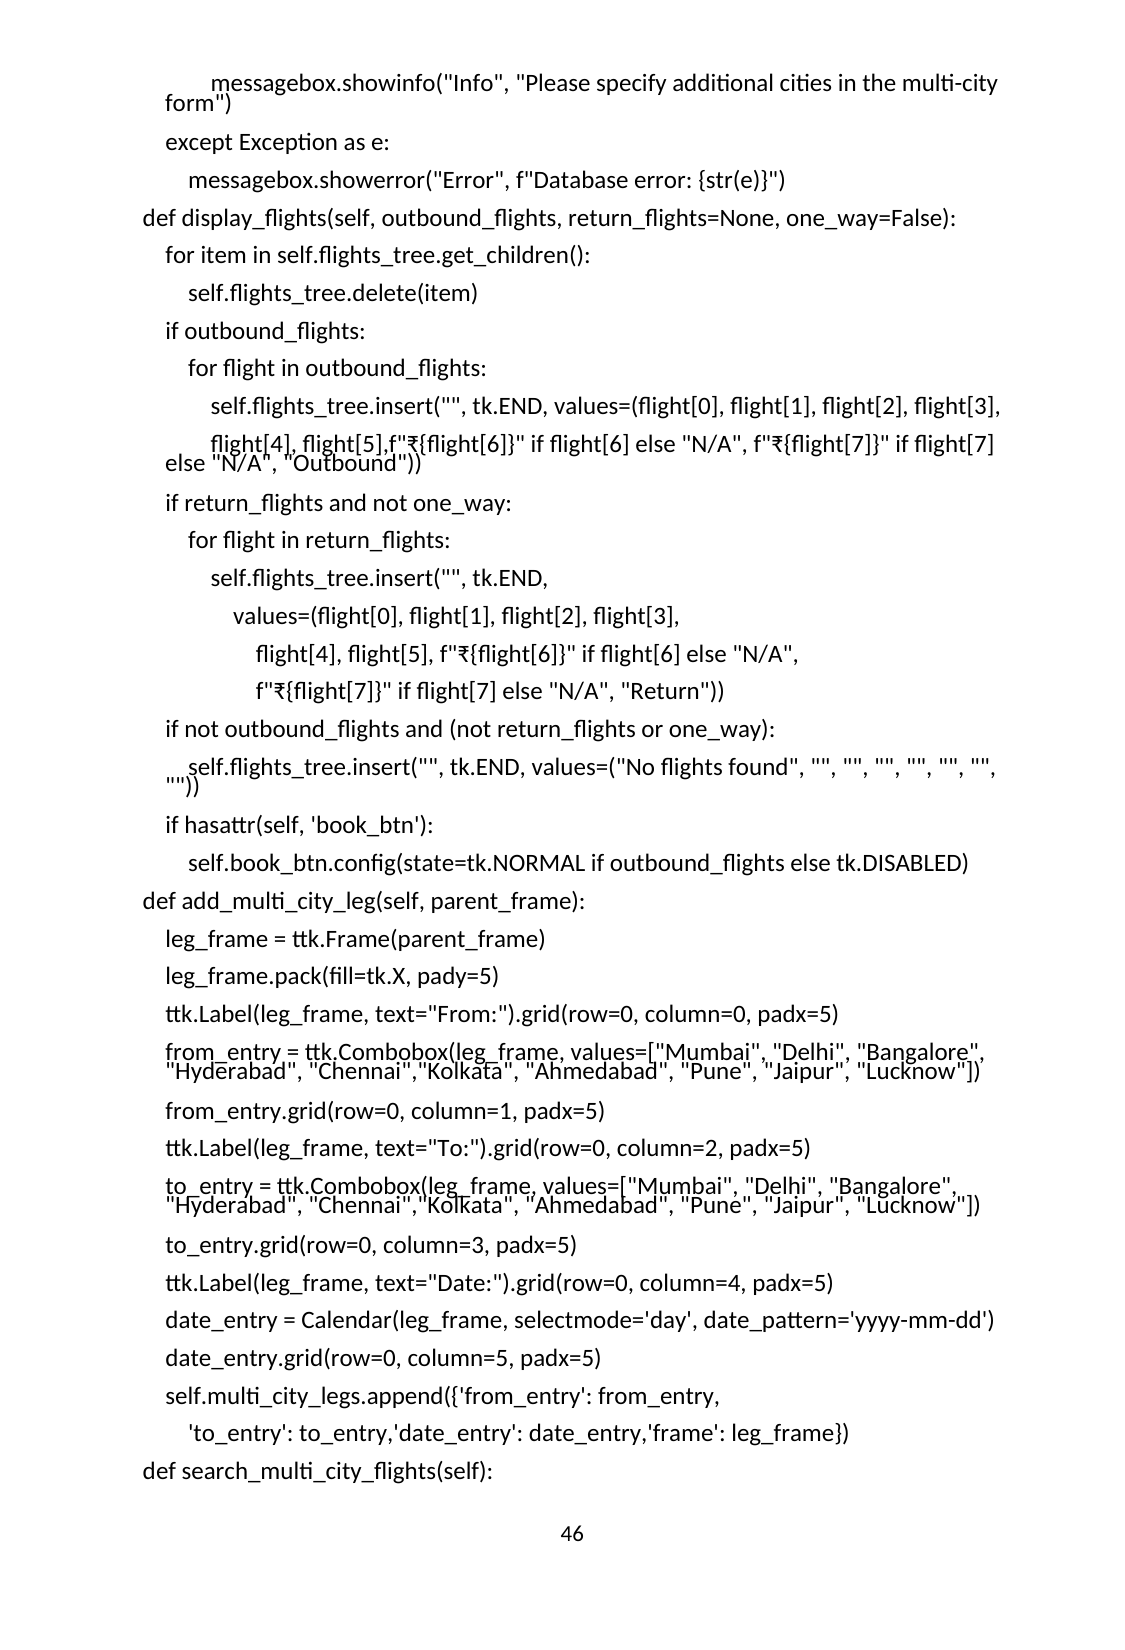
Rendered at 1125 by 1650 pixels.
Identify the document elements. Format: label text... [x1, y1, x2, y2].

text messagebox.showerror("Error", f"Database error: {str(e)}") [120, 172, 1024, 193]
text f"₹{flight[7]}" if flight[7] else "N/A", "Return")) [120, 683, 1024, 704]
text date_entry = Calendar(leg_frame, selectmode='day', date_pattern='yyyy-mm-dd') [120, 1312, 1024, 1333]
text values=(flight[0], flight[1], flight[2], flight[3], [120, 607, 1024, 628]
text self.flights_tree.insert("", tk.END, [120, 570, 1024, 591]
text for flight in outbound_flights: [120, 360, 1024, 381]
text self.flights_tree.insert("", tk.END, values=(flight[0], flight[1], flight[2], flight[3], [120, 398, 1024, 419]
text if not outbound_flights and (not return_flights or one_way): [120, 721, 1024, 742]
text flight[4], flight[5], f"₹{flight[6]}" if flight[6] else "N/A", [120, 645, 1024, 666]
text ttk.Label(leg_frame, text="From:").grid(row=0, column=0, padx=5) [120, 1006, 1024, 1027]
text def display_flights(self, outbound_flights, return_flights=None, one_way=False): [120, 209, 1024, 230]
text to_entry = ttk.Combobox(leg_frame, values=["Mumbai", "Delhi", "Bangalore", "Hyderabad", "Chennai","Kolkata", "Ahmedabad", "Pune", "Jaipur", "Lucknow"]) [120, 1178, 1024, 1220]
text for flight in return_flights: [120, 532, 1024, 553]
text from_entry.grid(row=0, column=1, padx=5) [120, 1102, 1024, 1123]
text if hasattr(self, 'book_btn'): [120, 817, 1024, 838]
text def add_multi_city_leg(self, parent_frame): [120, 893, 1024, 914]
text def search_multi_city_flights(self): [120, 1463, 1024, 1484]
text leg_frame.pack(fill=tk.X, pady=5) [120, 968, 1024, 989]
text self.multi_city_legs.append({'from_entry': from_entry, [120, 1387, 1024, 1408]
text self.book_btn.config(state=tk.NORMAL if outbound_flights else tk.DISABLED) [120, 855, 1024, 876]
text messagebox.showinfo("Info", "Please specify additional cities in the multi-city form") [120, 75, 1024, 117]
text self.flights_tree.delete(item) [120, 285, 1024, 306]
text except Exception as e: [120, 134, 1024, 155]
text flight[4], flight[5],f"₹{flight[6]}" if flight[6] else "N/A", f"₹{flight[7]}" if flight[7] else "N/A", "Outbound")) [120, 436, 1024, 478]
text ttk.Label(leg_frame, text="To:").grid(row=0, column=2, padx=5) [120, 1140, 1024, 1161]
text for item in self.flights_tree.get_children(): [120, 247, 1024, 268]
text self.flights_tree.insert("", tk.END, values=("No flights found", "", "", "", "", "", "", "")) [120, 758, 1024, 801]
text leg_frame = ttk.Frame(parent_frame) [120, 930, 1024, 951]
text 'to_entry': to_entry,'date_entry': date_entry,'frame': leg_frame}) [120, 1425, 1024, 1446]
text date_entry.grid(row=0, column=5, padx=5) [120, 1350, 1024, 1371]
text if return_flights and not one_way: [120, 494, 1024, 515]
text ttk.Label(leg_frame, text="Date:").grid(row=0, column=4, padx=5) [120, 1274, 1024, 1295]
text from_entry = ttk.Combobox(leg_frame, values=["Mumbai", "Delhi", "Bangalore", "Hyderabad", "Chennai","Kolkata", "Ahmedabad", "Pune", "Jaipur", "Lucknow"]) [120, 1043, 1024, 1086]
text if outbound_flights: [120, 322, 1024, 343]
text to_entry.grid(row=0, column=3, padx=5) [120, 1237, 1024, 1258]
